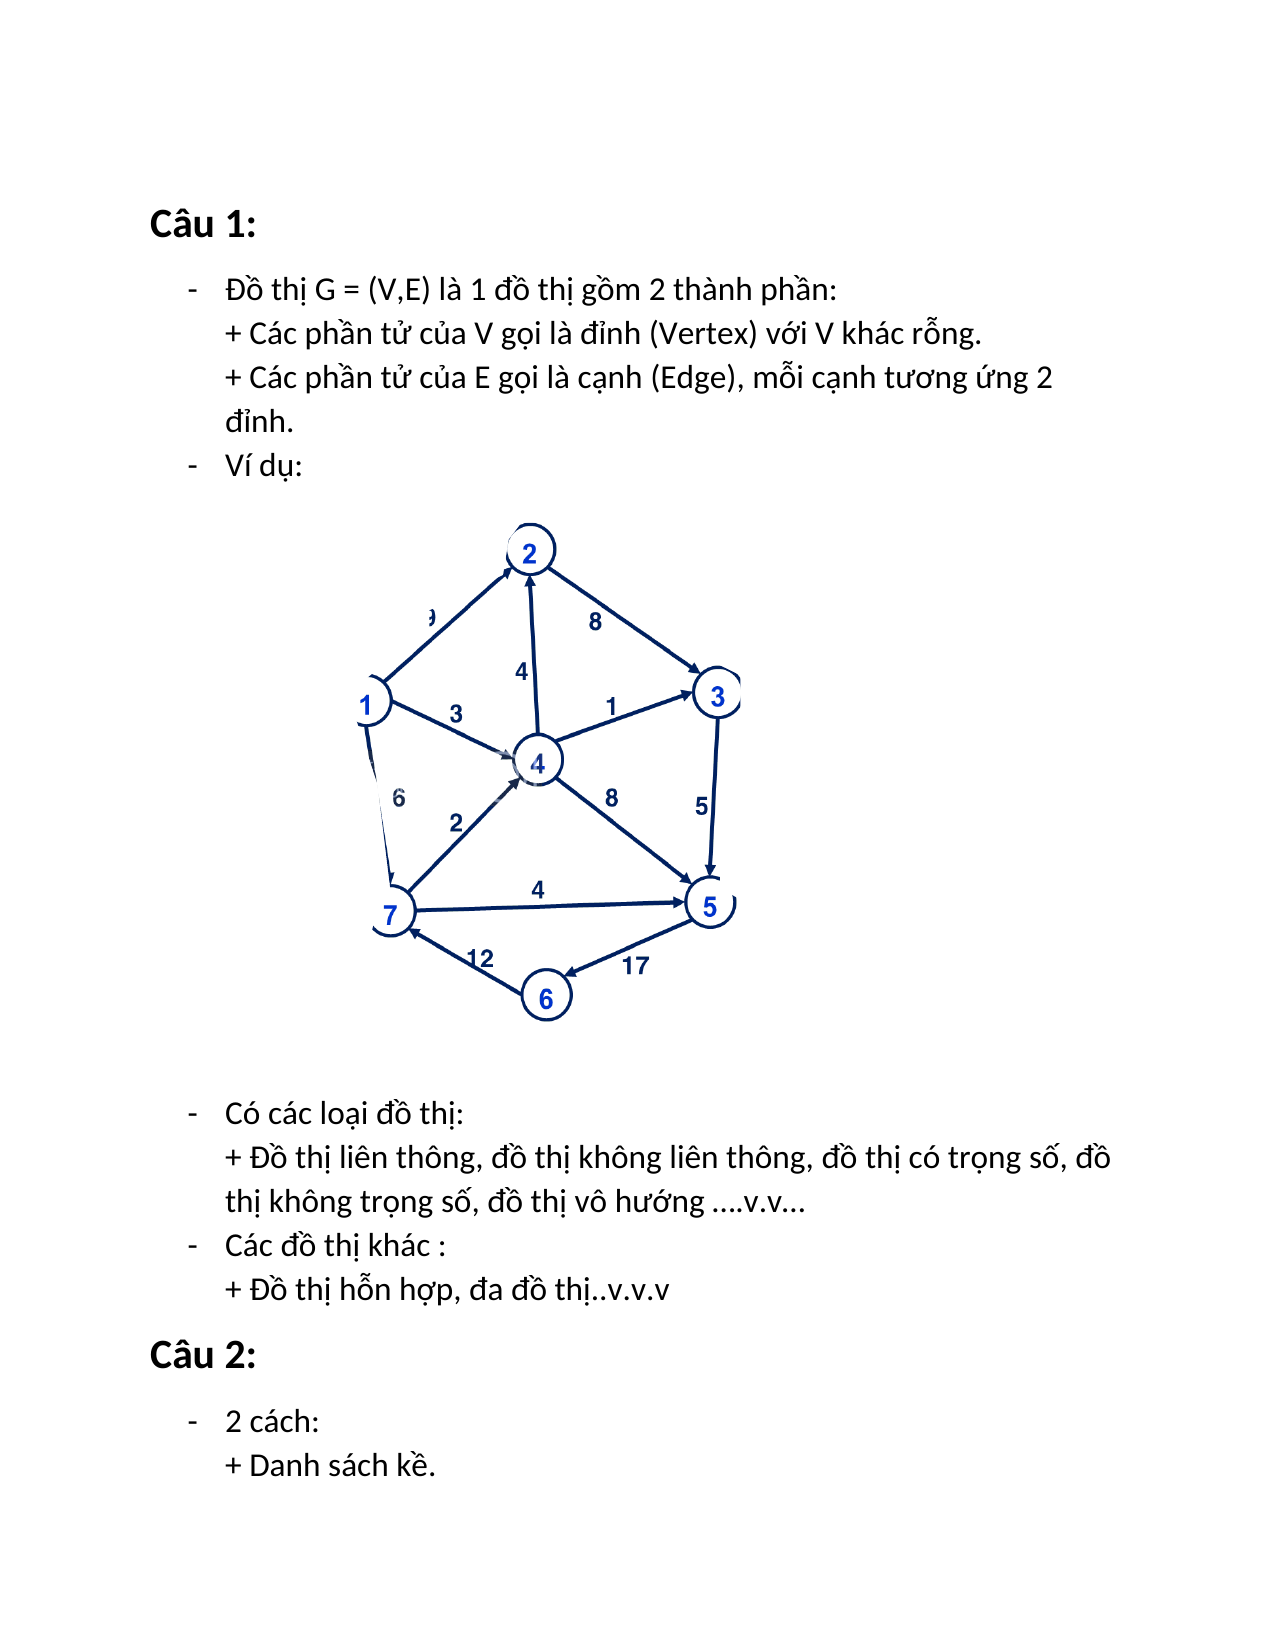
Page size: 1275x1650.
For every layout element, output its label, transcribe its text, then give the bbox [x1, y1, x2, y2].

list 2 cách: [187, 1400, 1125, 1441]
list Các đồ thị khác : [187, 1224, 1125, 1264]
list + Các phần tử của E gọi là cạnh (Edge), mỗi cạnh tương ứng 2 đỉnh. [225, 356, 1125, 441]
text Câu 2: [150, 1328, 1125, 1379]
text Câu 1: [150, 197, 1125, 248]
picture [340, 522, 741, 1026]
list Có các loại đồ thị: [187, 1092, 1125, 1133]
list Đồ thị G = (V,E) là 1 đồ thị gồm 2 thành phần: [187, 268, 1125, 309]
list + Đồ thị hỗn hợp, đa đồ thị..v.v.v [225, 1268, 1125, 1308]
list Ví dụ: [187, 444, 1125, 485]
list + Danh sách kề. [225, 1444, 1125, 1485]
list + Đồ thị liên thông, đồ thị không liên thông, đồ thị có trọng số, đồ thị không trọng số, đồ thị vô hướng ….v.v… [225, 1136, 1125, 1221]
list + Các phần tử của V gọi là đỉnh (Vertex) với V khác rỗng. [225, 312, 1125, 353]
